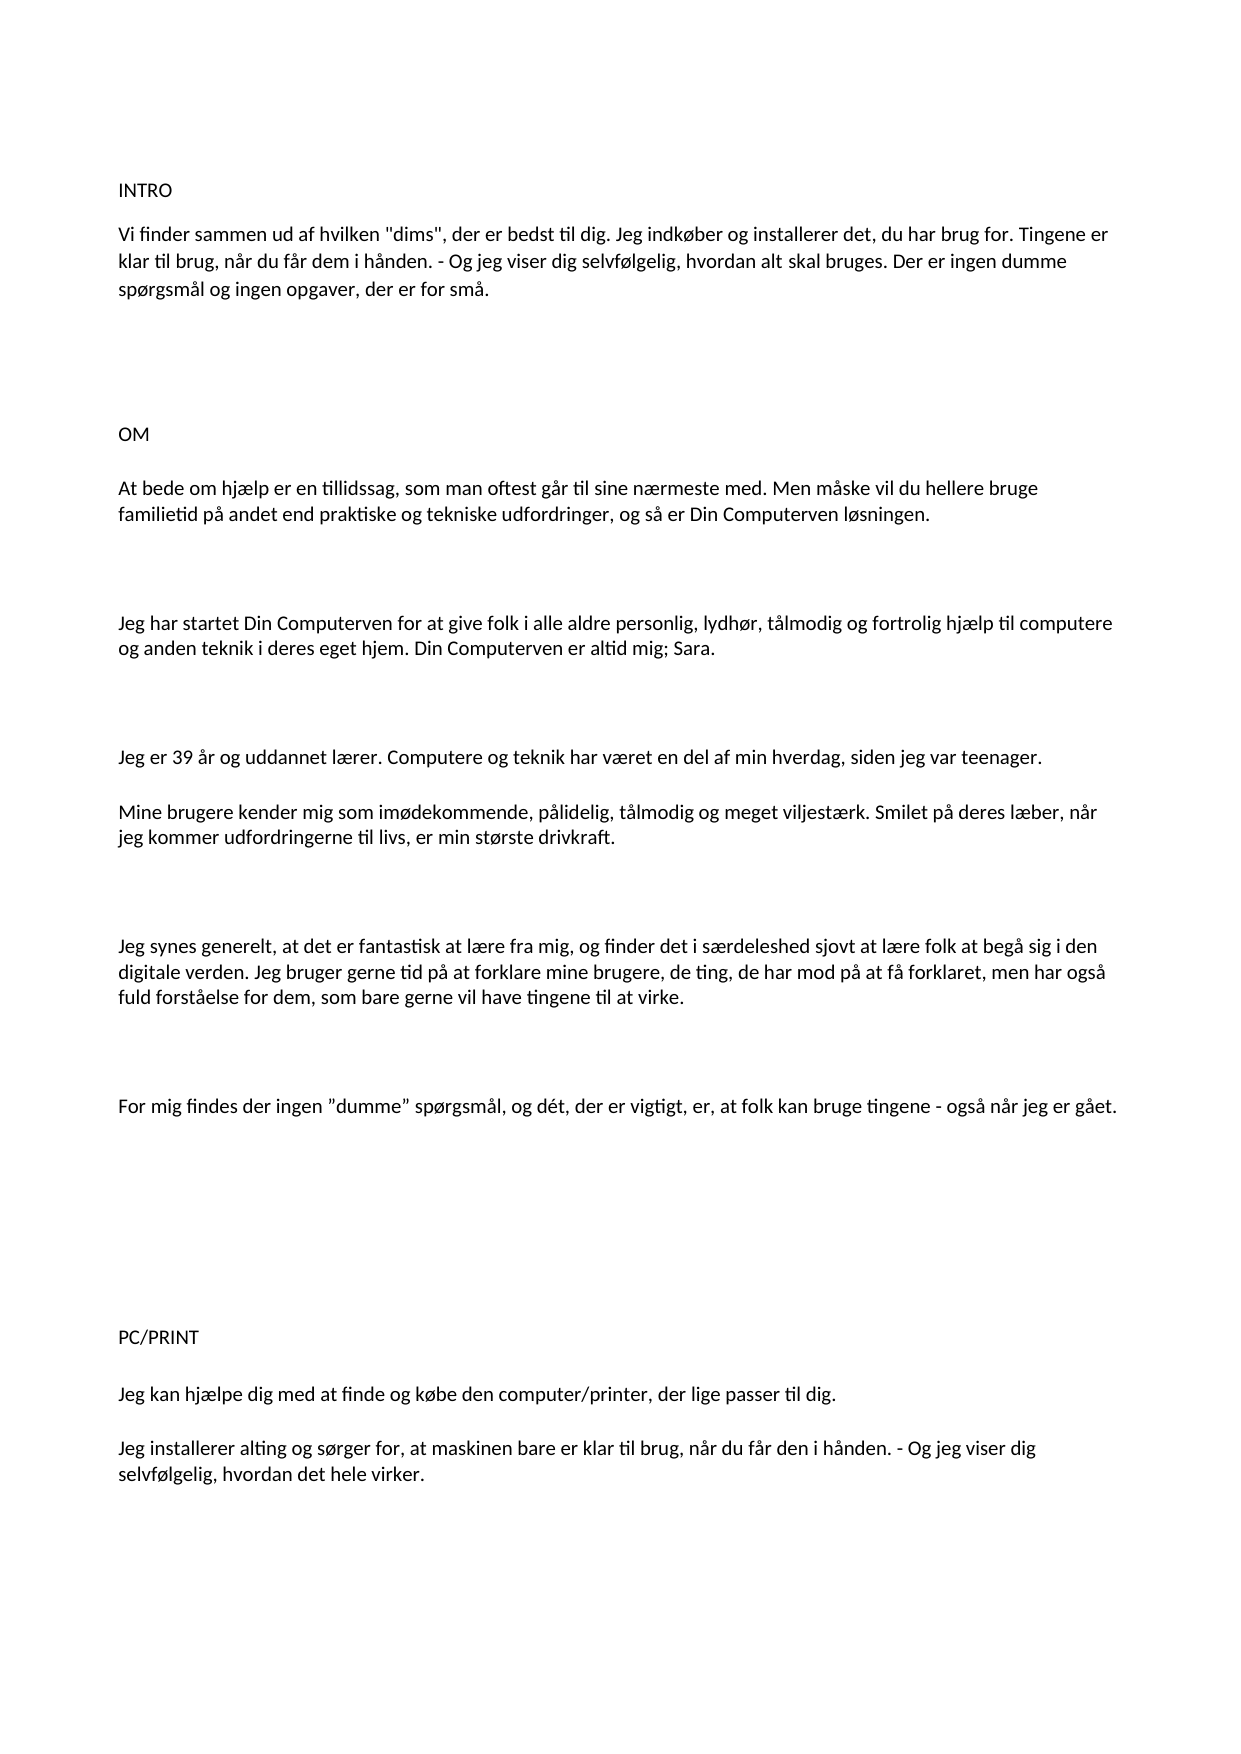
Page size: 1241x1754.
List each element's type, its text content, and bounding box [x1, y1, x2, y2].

text Mine brugere kender mig som imødekommende, pålidelig, tålmodig og meget viljestærk. Smilet på deres læber, når jeg kommer udfordringerne til livs, er min største drivkraft. [118, 799, 1122, 850]
text At bede om hjælp er en tillidssag, som man oftest går til sine nærmeste med. Men måske vil du hellere bruge familietid på andet end praktiske og tekniske udfordringer, og så er Din Computerven løsningen. [118, 475, 1122, 526]
text Jeg installerer alting og sørger for, at maskinen bare er klar til brug, når du får den i hånden. - Og jeg viser dig selvfølgelig, hvordan det hele virker. [118, 1436, 1122, 1486]
text Jeg synes generelt, at det er fantastisk at lære fra mig, og finder det i særdeleshed sjovt at lære folk at begå sig i den digitale verden. Jeg bruger gerne tid på at forklare mine brugere, de ting, de har mod på at få forklaret, men har også fuld forståelse for dem, som bare gerne vil have tingene til at virke. [118, 934, 1122, 1010]
text For mig findes der ingen ”dumme” spørgsmål, og dét, der er vigtigt, er, at folk kan bruge tingene - også når jeg er gået. [118, 1094, 1122, 1119]
text INTRO [118, 177, 1122, 203]
text Jeg er 39 år og uddannet lærer. Computere og teknik har været en del af min hverdag, siden jeg var teenager. [118, 744, 1122, 770]
text Vi finder sammen ud af hvilken "dims", der er bedst til dig. Jeg indkøber og installerer det, du har brug for. Tingene er klar til brug, når du får dem i hånden. - Og jeg viser dig selvfølgelig, hvordan alt skal bruges. Der er ingen dumme spørgsmål og ingen opgaver, der er for små. [118, 221, 1122, 301]
text OM [118, 421, 1122, 446]
text Jeg kan hjælpe dig med at finde og købe den computer/printer, der lige passer til dig. [118, 1381, 1122, 1406]
text Jeg har startet Din Computerven for at give folk i alle aldre personlig, lydhør, tålmodig og fortrolig hjælp til computere og anden teknik i deres eget hjem. Din Computerven er altid mig; Sara. [118, 610, 1122, 661]
text PC/PRINT [118, 1324, 1122, 1350]
